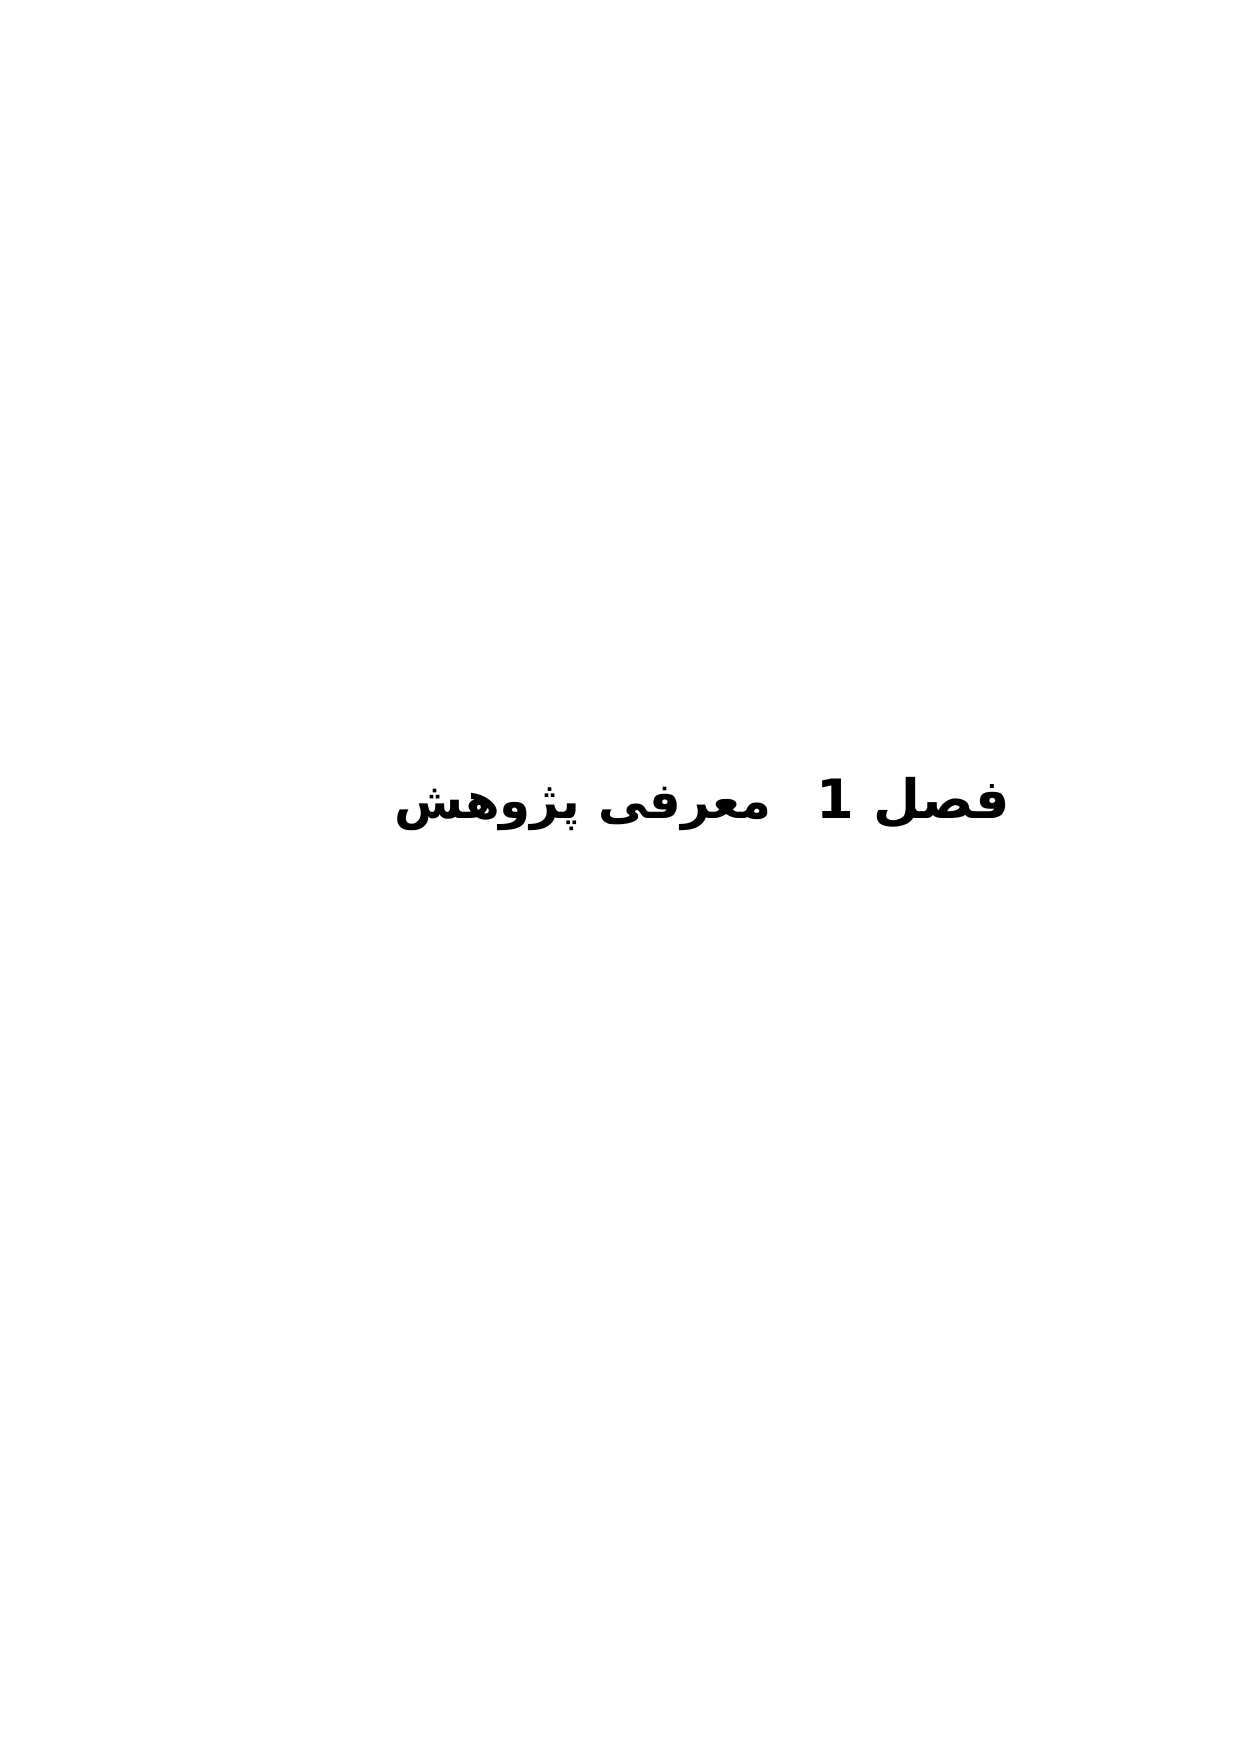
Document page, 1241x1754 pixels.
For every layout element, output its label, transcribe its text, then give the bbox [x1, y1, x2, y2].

subtitle معرفی پژوهش [148, 768, 1063, 831]
